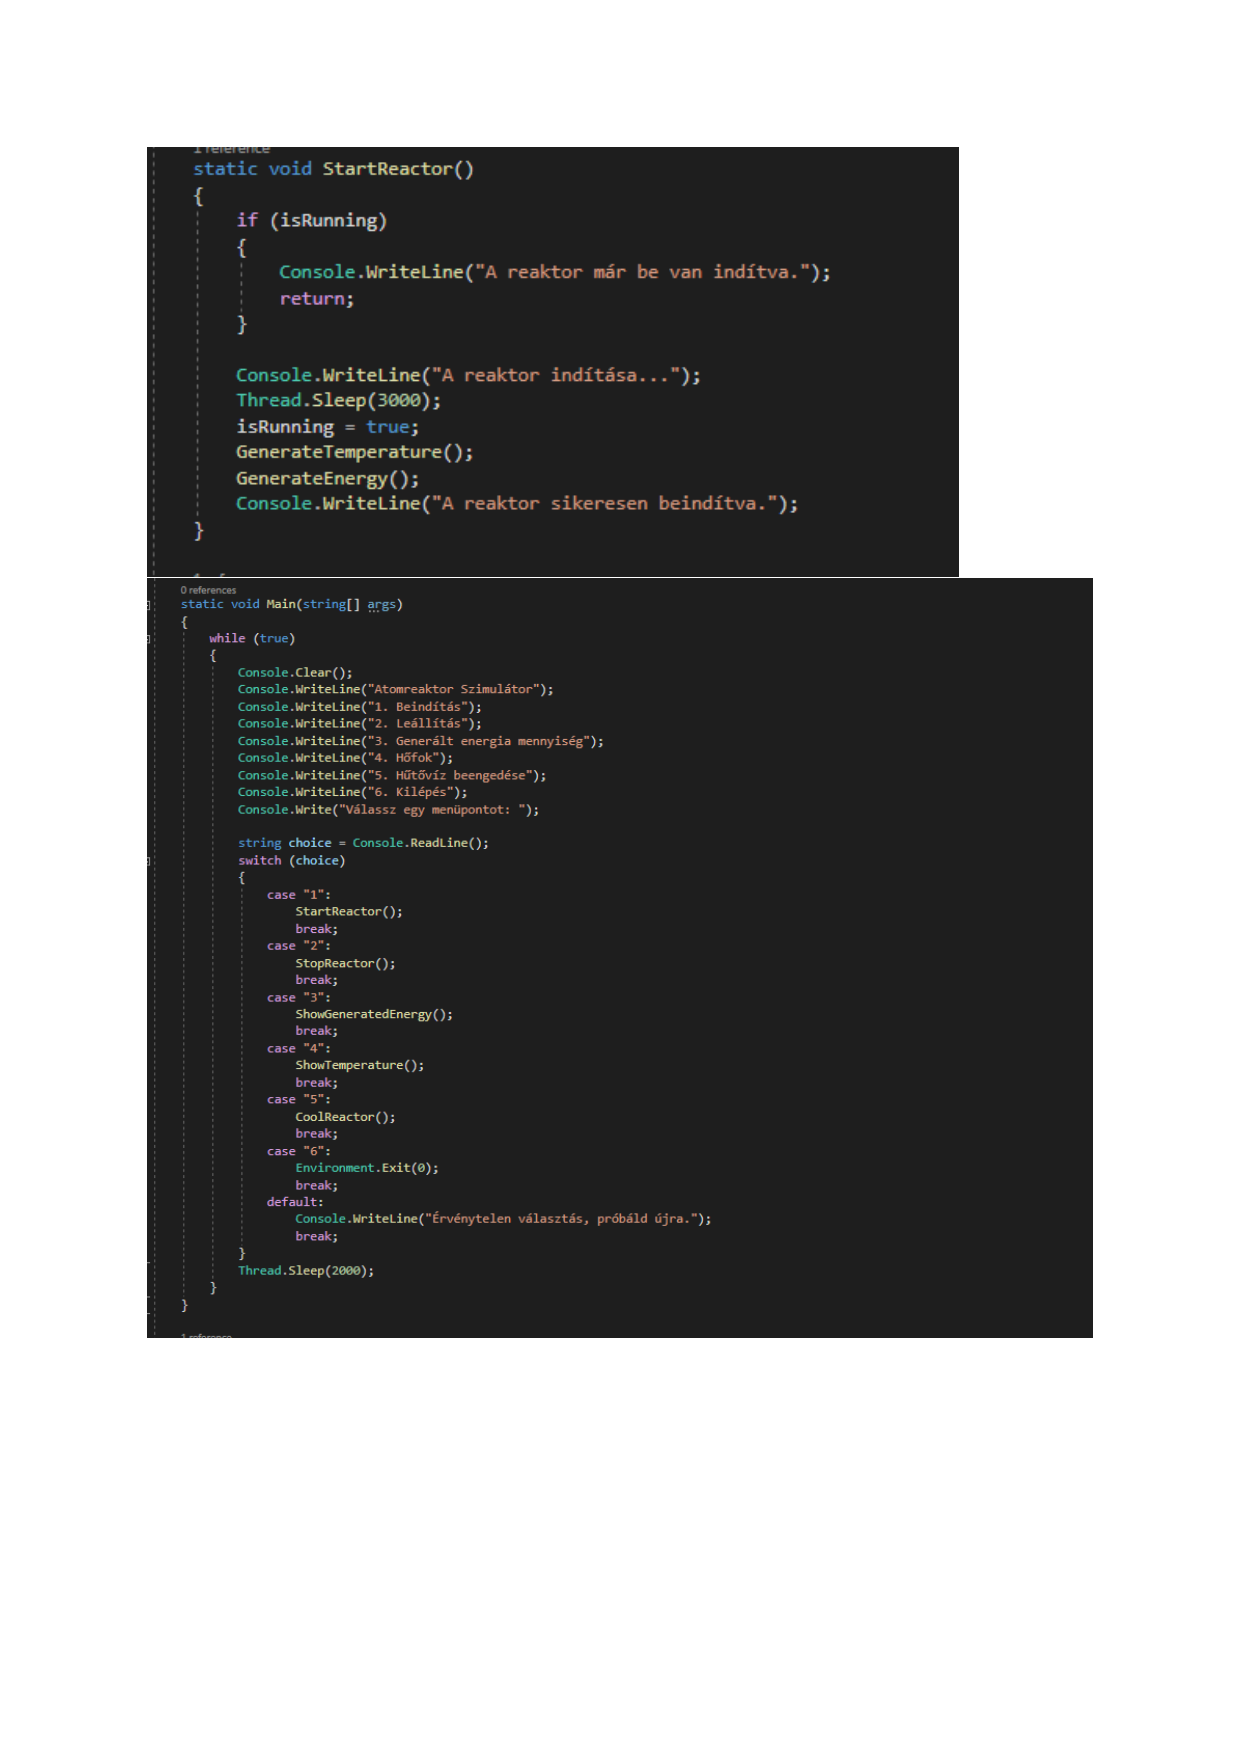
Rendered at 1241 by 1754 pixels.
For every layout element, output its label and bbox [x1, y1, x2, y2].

picture [147, 147, 959, 577]
picture [147, 578, 1093, 1338]
